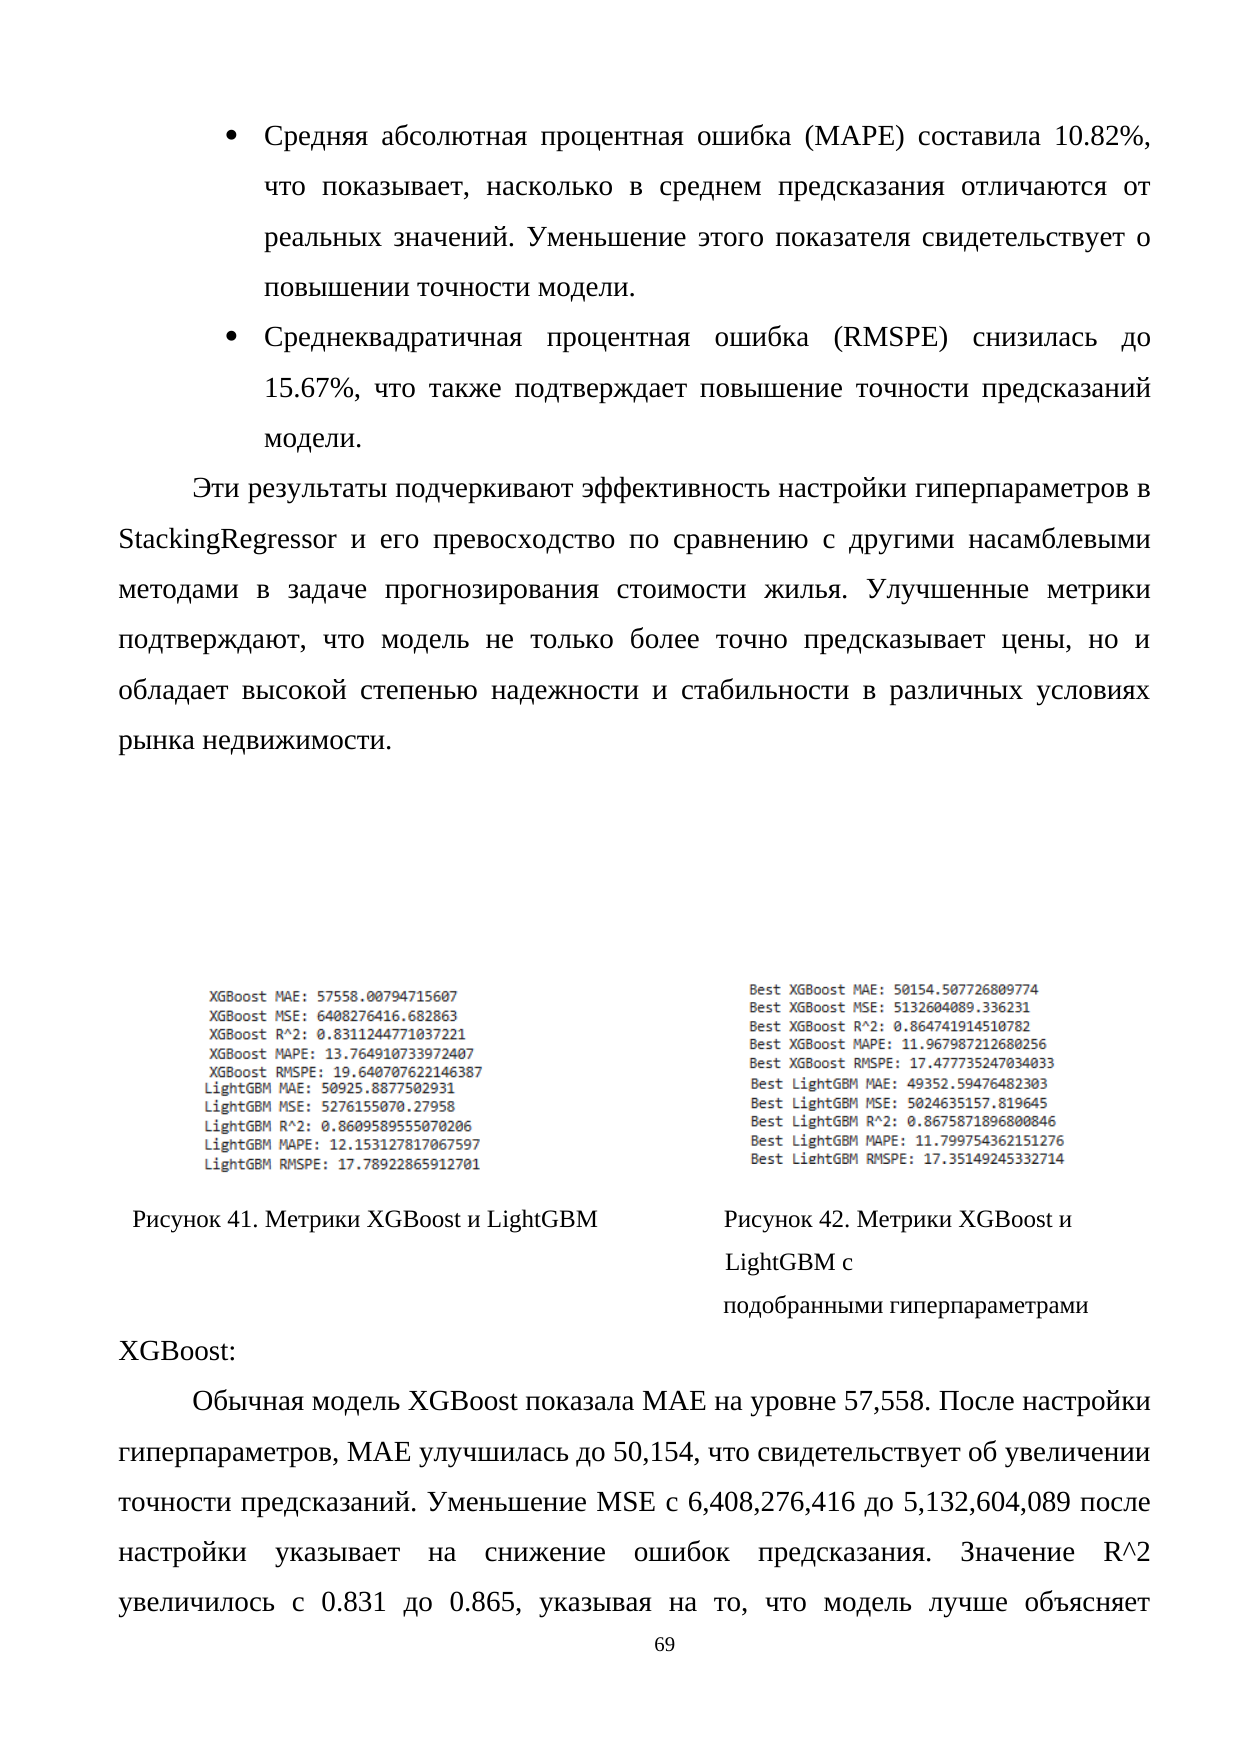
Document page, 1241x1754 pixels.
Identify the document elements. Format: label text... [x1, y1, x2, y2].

picture [742, 982, 1088, 1072]
picture [194, 986, 509, 1180]
list Рисунок 41. Метрики XGBoost и LightGBM Рисунок 42. Метрики XGBoost и LightGBM с подобранными гиперпараметрами [118, 1204, 1152, 1319]
list Средняя абсолютная процентная ошибка (MAPE) составила 10.82%, что показывает, насколько в среднем предсказания отличаются от реальных значений. Уменьшение этого показателя свидетельствует о повышении точности модели. [226, 118, 1152, 303]
list Эти результаты подчеркивают эффективность настройки гиперпараметров в StackingRegressor и его превосходство по сравнению с другими насамблевыми методами в задаче прогнозирования стоимости жилья. Улучшенные метрики подтверждают, что модель не только более точно предсказывает цены, но и обладает высокой степенью надежности и стабильности в различных условиях рынка недвижимости. [118, 471, 1152, 756]
list XGBoost: [118, 1333, 1152, 1367]
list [118, 1383, 1152, 1618]
list Среднеквадратичная процентная ошибка (RMSPE) снизилась до 15.67%, что также подтверждает повышение точности предсказаний модели. [226, 319, 1152, 454]
picture [738, 1076, 1087, 1164]
